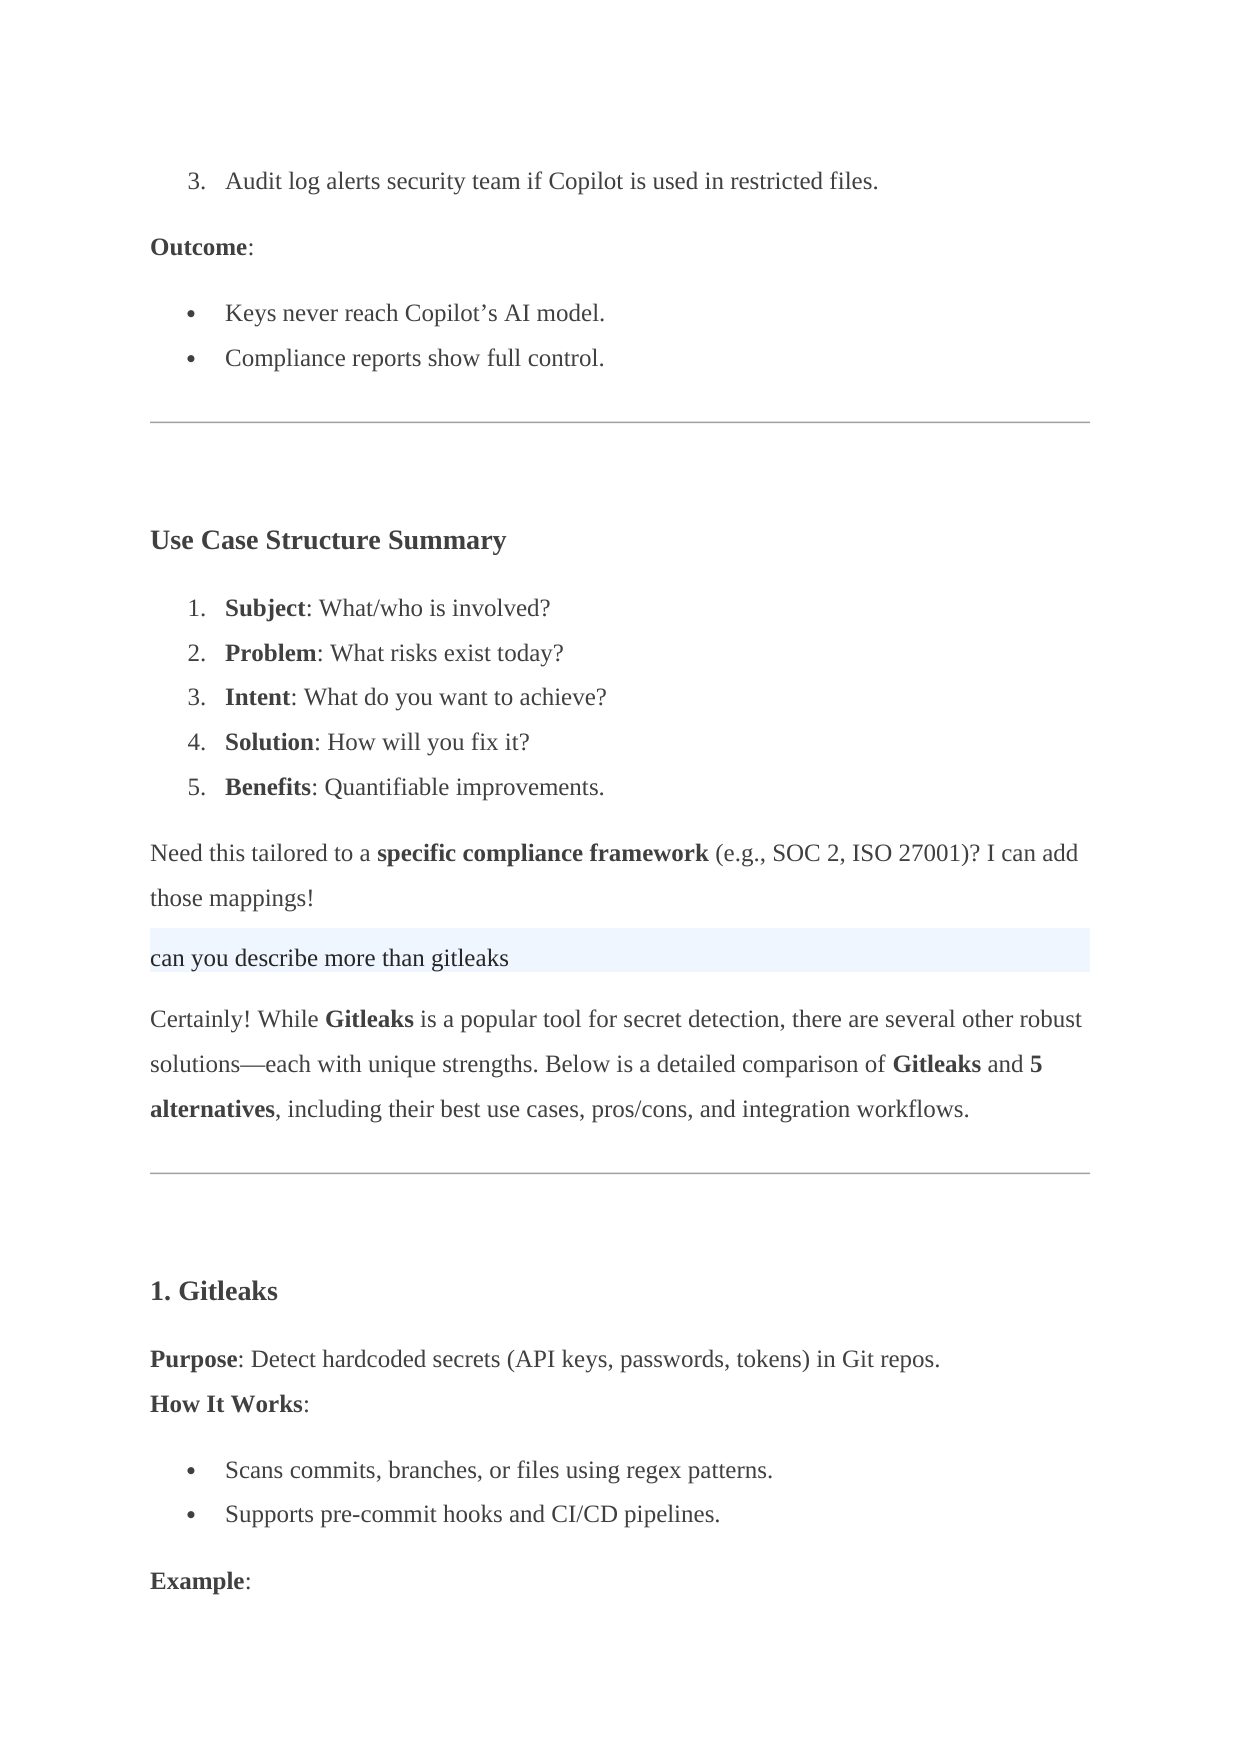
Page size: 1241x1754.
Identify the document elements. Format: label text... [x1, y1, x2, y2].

text Use Case Structure Summary [150, 523, 1090, 556]
text can you describe more than gitleaks [150, 928, 1090, 972]
list Keys never reach Copilot’s AI model. [187, 282, 1090, 327]
text Certainly! While Gitleaks is a popular tool for secret detection, there are several other robust solutions—each with unique strengths. Below is a detailed comparison of Gitleaks and 5 alternatives, including their best use cases, pros/cons, and integration workflows. [150, 988, 1090, 1123]
list Scans commits, branches, or files using regex patterns. [187, 1439, 1090, 1484]
text Need this tailored to a specific compliance framework (e.g., SOC 2, ISO 27001)? I can add those mappings! [150, 822, 1090, 911]
text Outcome: [150, 216, 1090, 261]
list Compliance reports show full control. [187, 327, 1090, 372]
text Example: [150, 1550, 1090, 1594]
text 1. Gitleaks [150, 1274, 1090, 1307]
list Supports pre-commit hooks and CI/CD pipelines. [187, 1484, 1090, 1528]
list Intent: What do you want to achieve? [187, 667, 1090, 711]
text Purpose: Detect hardcoded secrets (API keys, passwords, tokens) in Git repos. How It Works: [150, 1328, 1090, 1417]
list Subject: What/who is involved? [187, 577, 1090, 622]
list Problem: What risks exist today? [187, 622, 1090, 667]
list Benefits: Quantifiable improvements. [187, 756, 1090, 801]
list Solution: How will you fix it? [187, 711, 1090, 756]
list Audit log alerts security team if Copilot is used in restricted files. [187, 150, 1090, 195]
